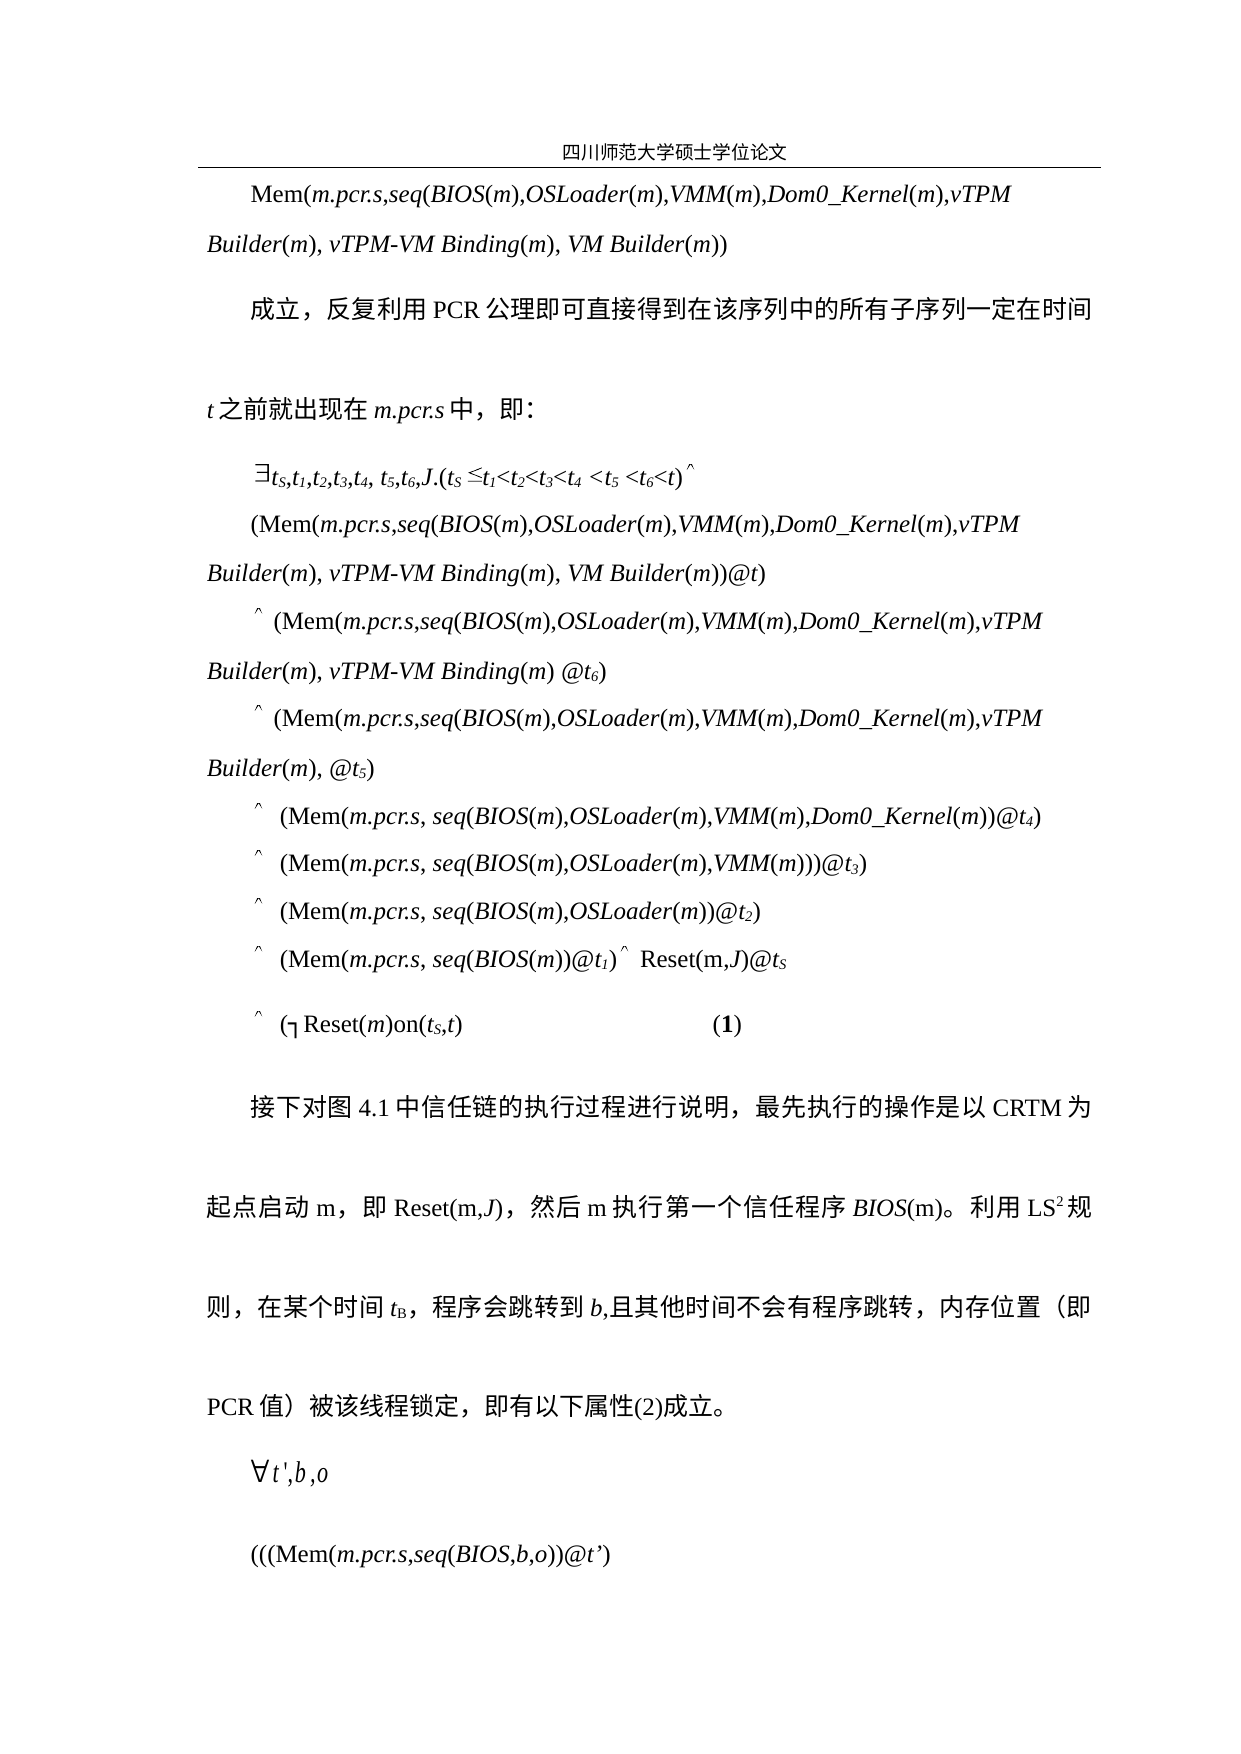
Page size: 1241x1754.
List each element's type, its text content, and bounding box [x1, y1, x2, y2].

text (Mem(m.pcr.s,seq(BIOS(m),OSLoader(m),VMM(m),Dom0_Kernel(m),vTPM Builder(m), vTPM-VM Binding(m) @t6) [207, 604, 1093, 687]
text (┐Reset(m)on(tS,t) (1) [207, 989, 1093, 1056]
text (Mem(m.pcr.s,seq(BIOS(m),OSLoader(m),VMM(m),Dom0_Kernel(m),vTPM Builder(m), @t5) [207, 701, 1093, 784]
text (Mem(m.pcr.s,seq(BIOS(m),OSLoader(m),VMM(m),Dom0_Kernel(m),vTPM Builder(m), vTPM-VM Binding(m), VM Builder(m))@t) [207, 506, 1093, 589]
text tS,t1,t2,t3,t4, t5,t6,J.(tSt1<t2<t3<t4 <t5 <t6<t) [207, 459, 1093, 492]
text (Mem(m.pcr.s, seq(BIOS(m),OSLoader(m),VMM(m)))@t3) [207, 846, 1093, 879]
text 接下对图4.1中信任链的执行过程进行说明，最先执行的操作是以CRTM为起点启动m，即Reset(m,J)，然后m执行第一个信任程序BIOS(m)。利用LS2规则，在某个时间tB，程序会跳转到b,且其他时间不会有程序跳转，内存位置（即PCR值）被该线程锁定，即有以下属性(2)成立。 [207, 1072, 1093, 1438]
text Mem(m.pcr.s,seq(BIOS(m),OSLoader(m),VMM(m),Dom0_Kernel(m),vTPM Builder(m), vTPM-VM Binding(m), VM Builder(m)) [207, 177, 1093, 260]
text (Mem(m.pcr.s, seq(BIOS(m),OSLoader(m))@t2) [207, 894, 1093, 927]
text 成立，反复利用PCR公理即可直接得到在该序列中的所有子序列一定在时间t之前就出现在m.pcr.s中，即： [207, 274, 1093, 441]
text (Mem(m.pcr.s, seq(BIOS(m))@t1)Reset(m,J)@tS [207, 941, 1093, 975]
text (Mem(m.pcr.s, seq(BIOS(m),OSLoader(m),VMM(m),Dom0_Kernel(m))@t4) [207, 799, 1093, 832]
text (((Mem(m.pcr.s,seq(BIOS,b,o))@t’) [207, 1537, 1093, 1570]
